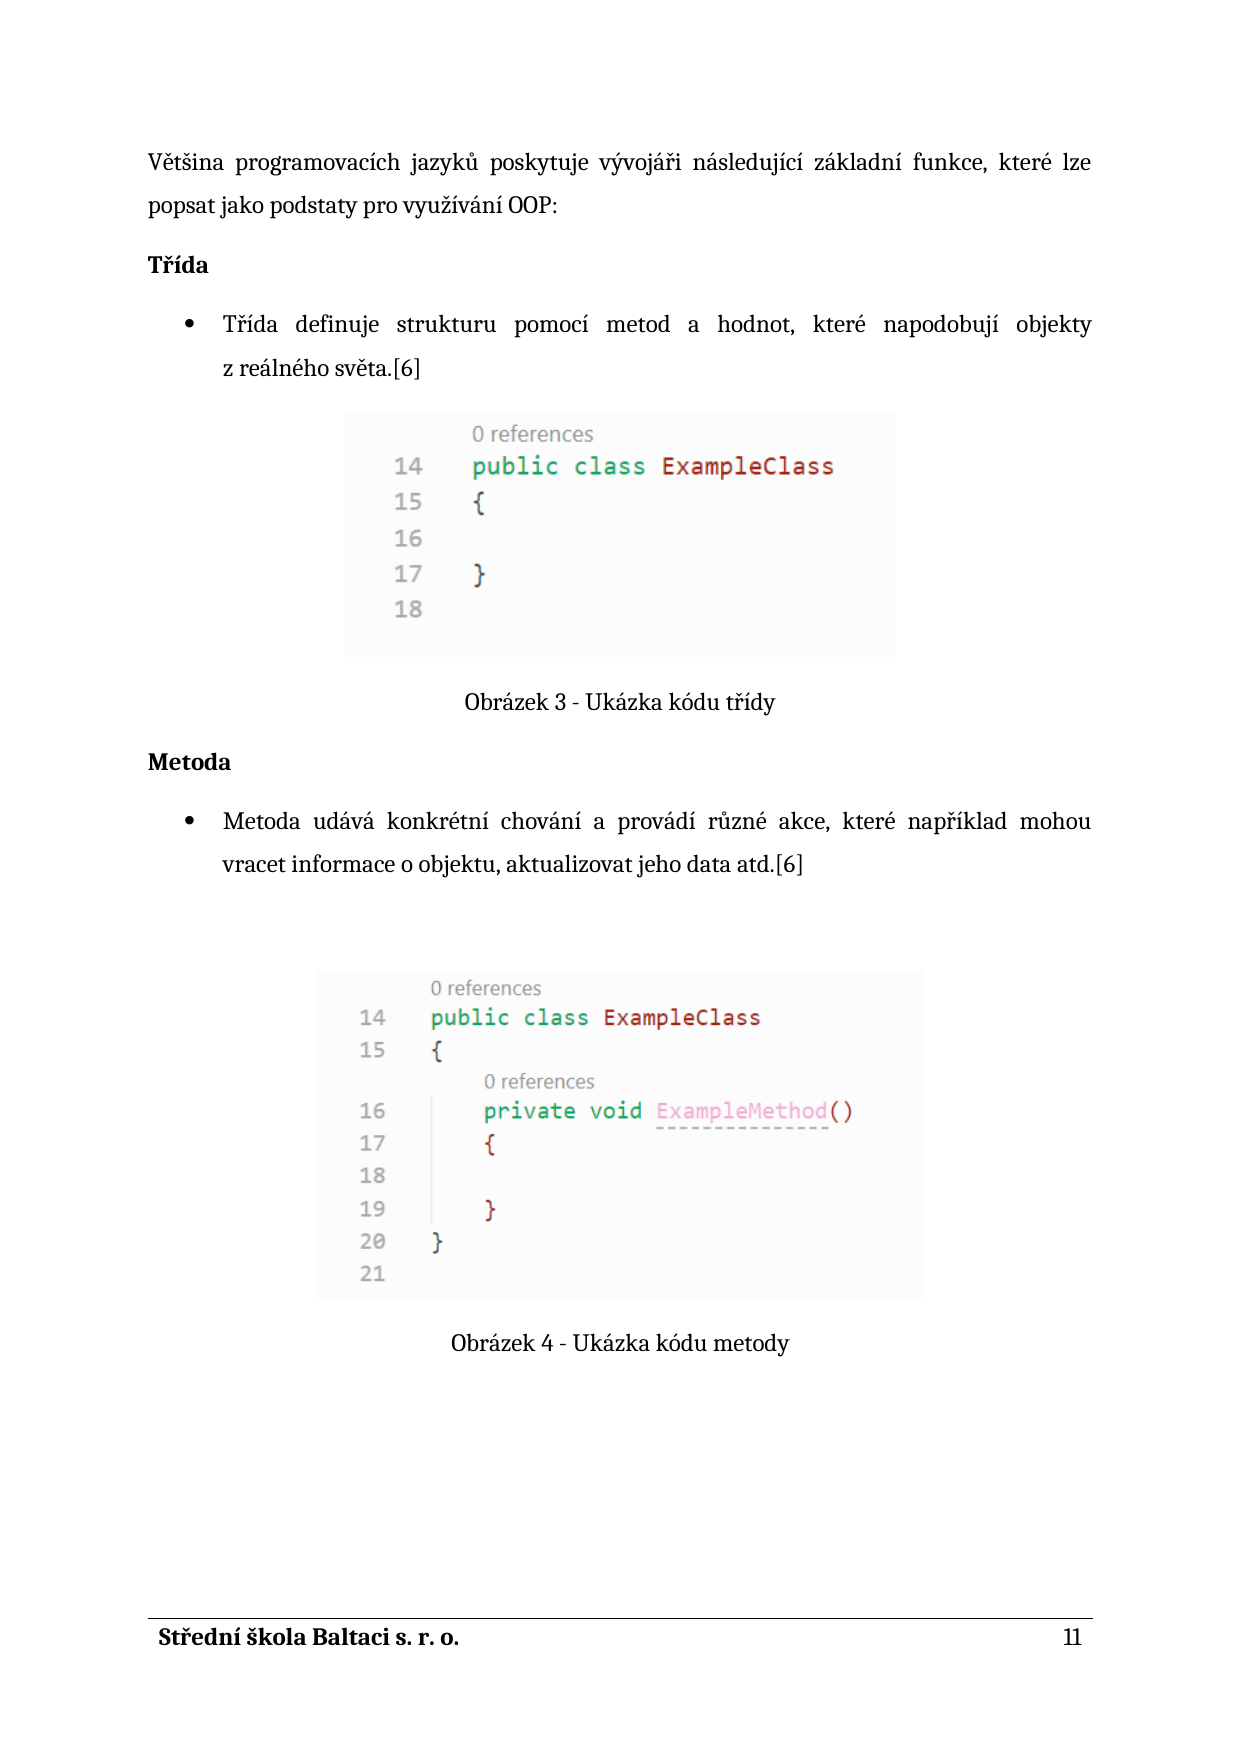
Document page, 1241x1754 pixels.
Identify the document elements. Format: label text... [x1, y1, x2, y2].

list Metoda udává konkrétní chování a provádí různé akce, které například mohou vracet informace o objektu, aktualizovat jeho data atd.[6] [185, 807, 1093, 879]
picture [316, 970, 924, 1298]
list Třída definuje strukturu pomocí metod a hodnot, které napodobují objekty z reálného světa.[6] [185, 310, 1093, 382]
picture [345, 413, 895, 657]
text Třída [148, 251, 1093, 279]
text Obrázek 4 - Ukázka kódu metody [148, 1329, 1093, 1358]
text Metoda [148, 747, 1093, 776]
text Většina programovacích jazyků poskytuje vývojáři následující základní funkce, které lze popsat jako podstaty pro využívání OOP: [148, 148, 1093, 219]
text Obrázek 3 - Ukázka kódu třídy [148, 688, 1093, 716]
